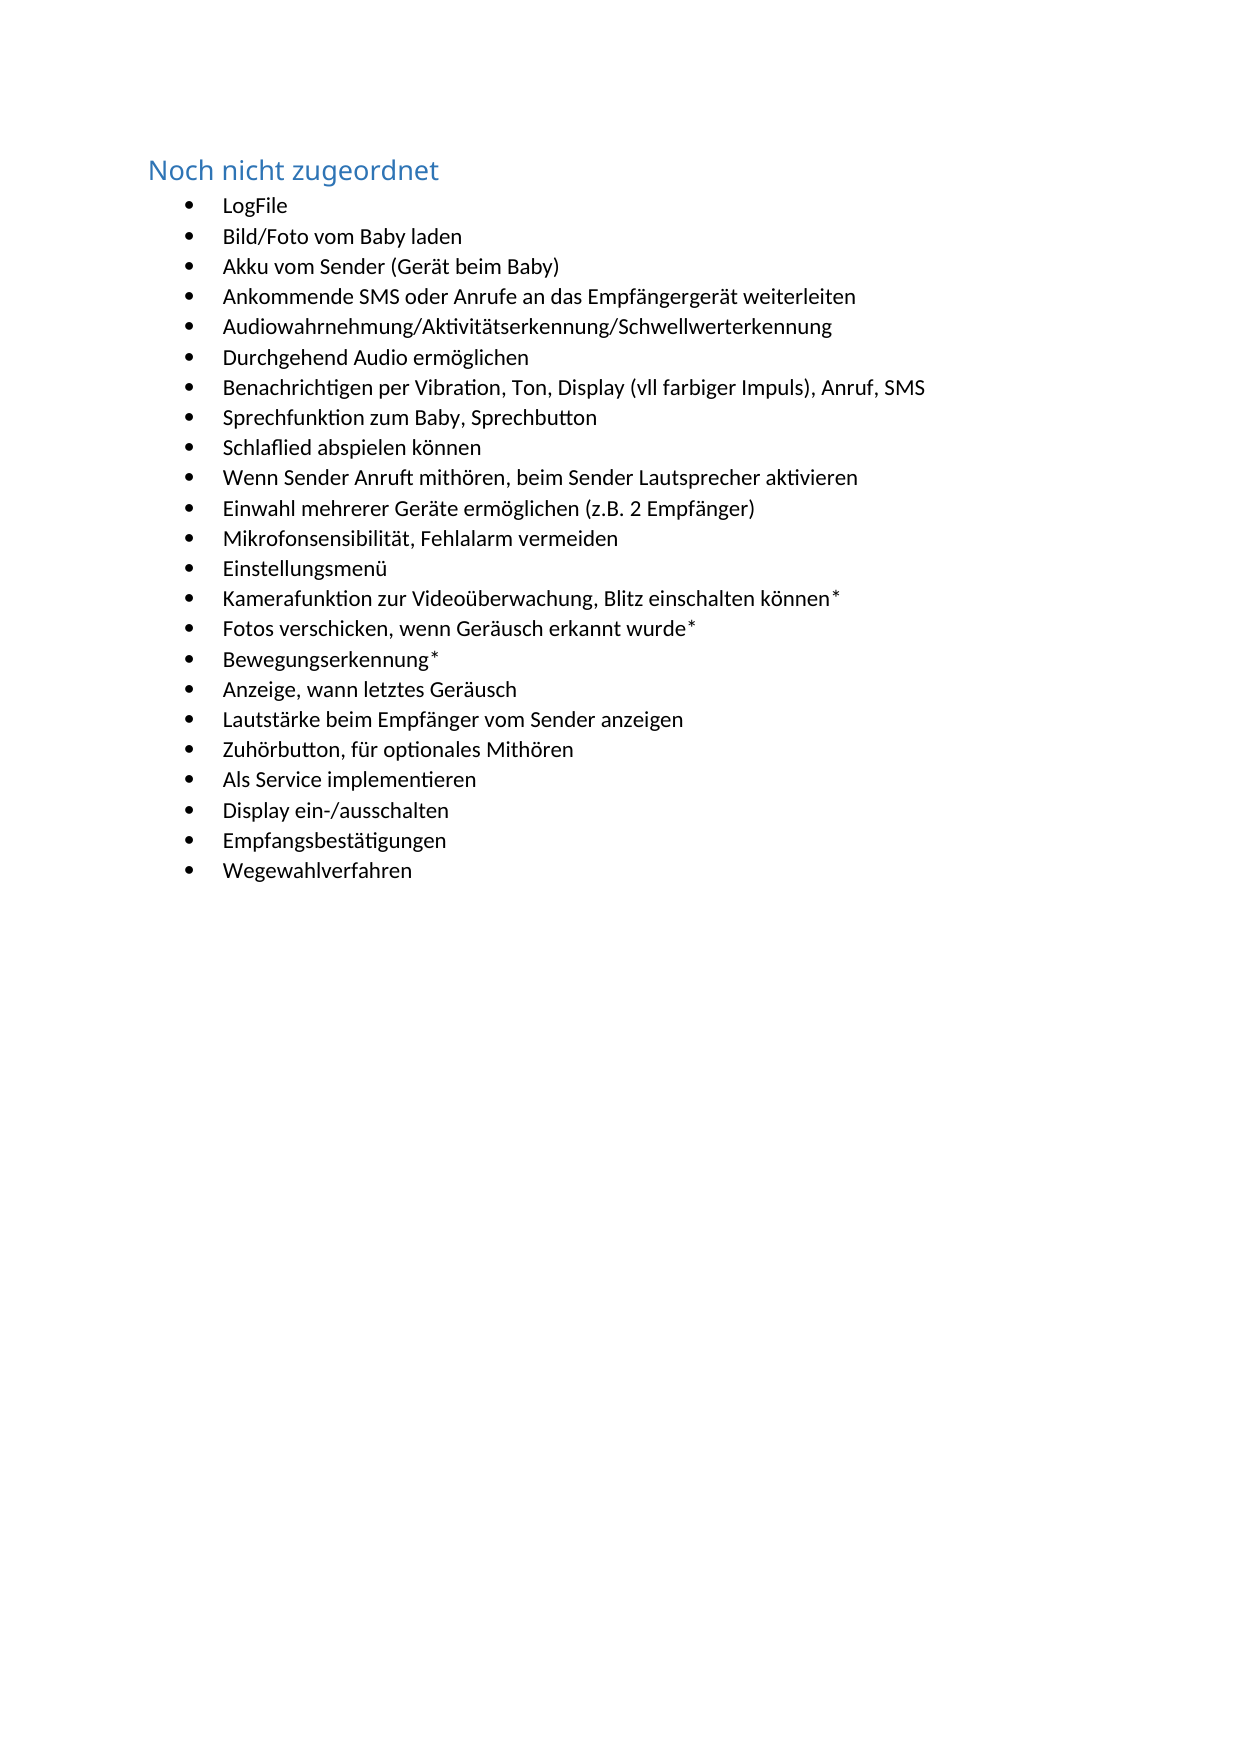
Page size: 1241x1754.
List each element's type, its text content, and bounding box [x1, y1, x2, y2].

list Bewegungserkennung* [185, 645, 1093, 673]
list Empfangsbestätigungen [185, 826, 1093, 854]
list Ankommende SMS oder Anrufe an das Empfängergerät weiterleiten [185, 282, 1093, 310]
list Lautstärke beim Empfänger vom Sender anzeigen [185, 705, 1093, 733]
list LogFile [185, 192, 1093, 219]
list Fotos verschicken, wenn Geräusch erkannt wurde* [185, 614, 1093, 642]
list Mikrofonsensibilität, Fehlalarm vermeiden [185, 524, 1093, 552]
list Anzeige, wann letztes Geräusch [185, 675, 1093, 703]
list Wegewahlverfahren [185, 856, 1093, 884]
list Als Service implementieren [185, 766, 1093, 793]
list Schlaflied abspielen können [185, 433, 1093, 461]
list Audiowahrnehmung/Aktivitätserkennung/Schwellwerterkennung [185, 312, 1093, 340]
list Bild/Foto vom Baby laden [185, 222, 1093, 250]
list Einwahl mehrerer Geräte ermöglichen (z.B. 2 Empfänger) [185, 494, 1093, 522]
list Durchgehend Audio ermöglichen [185, 343, 1093, 371]
list Sprechfunktion zum Baby, Sprechbutton [185, 403, 1093, 431]
list Wenn Sender Anruft mithören, beim Sender Lautsprecher aktivieren [185, 463, 1093, 491]
list Akku vom Sender (Gerät beim Baby) [185, 252, 1093, 280]
list Zuhörbutton, für optionales Mithören [185, 735, 1093, 763]
list Benachrichtigen per Vibration, Ton, Display (vll farbiger Impuls), Anruf, SMS [185, 373, 1093, 401]
subtitle Noch nicht zugeordnet [148, 152, 1093, 189]
list Display ein-/ausschalten [185, 796, 1093, 824]
list Kamerafunktion zur Videoüberwachung, Blitz einschalten können* [185, 584, 1093, 612]
list Einstellungsmenü [185, 554, 1093, 582]
